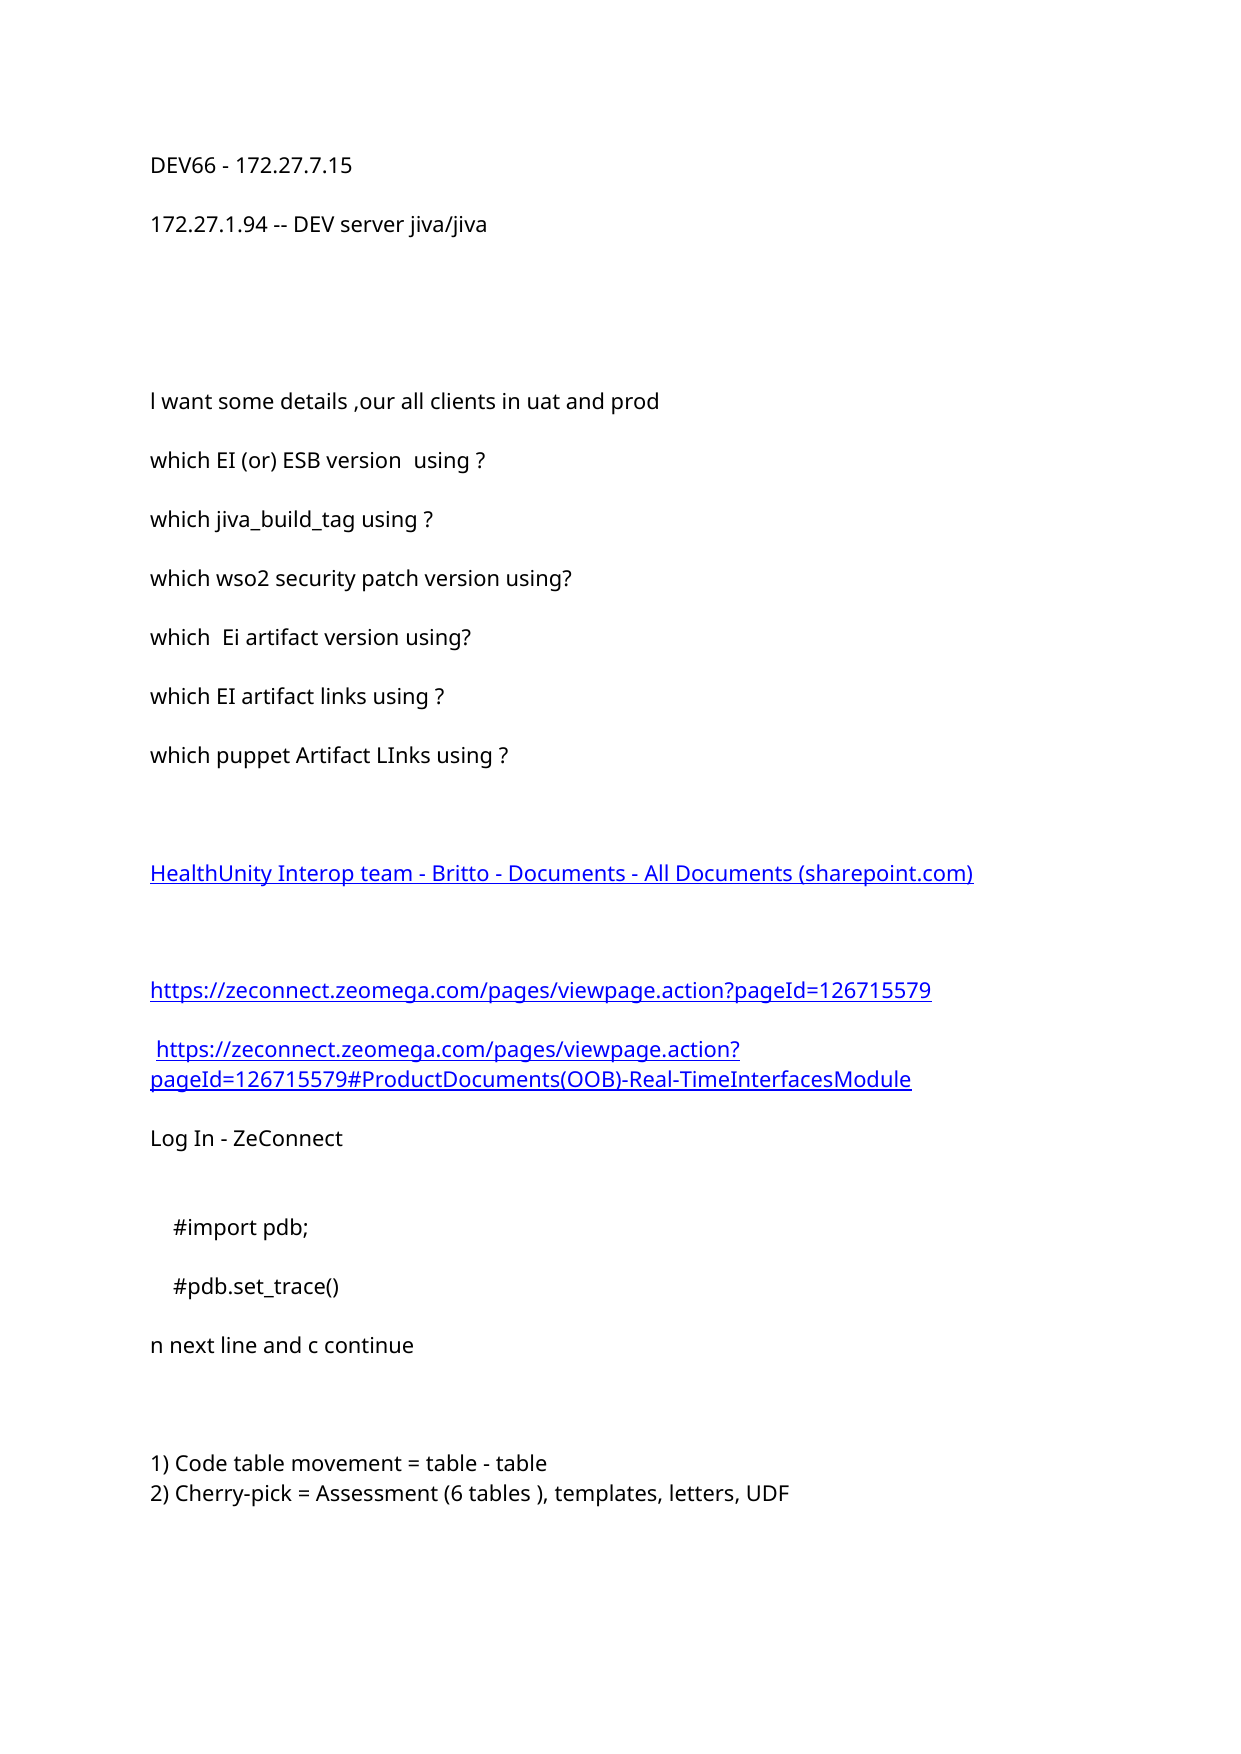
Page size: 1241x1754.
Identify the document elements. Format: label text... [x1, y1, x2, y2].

text 1) Code table movement = table - table 2) Cherry-pick = Assessment (6 tables ), templates, letters, UDF [150, 1448, 1090, 1507]
text which Ei artifact version using? [150, 622, 1090, 651]
text which EI (or) ESB version using ? [150, 445, 1090, 474]
text which wso2 security patch version using? [150, 563, 1090, 592]
text l want some details ,our all clients in uat and prod [150, 386, 1090, 416]
text https://zeconnect.zeomega.com/pages/viewpage.action?pageId=126715579#ProductDocuments(OOB)-Real-TimeInterfacesModule [150, 1034, 1090, 1094]
text n next line and c continue [150, 1330, 1090, 1359]
text which puppet Artifact LInks using ? [150, 739, 1090, 769]
text #import pdb; [150, 1212, 1090, 1242]
text Log In - ZeConnect [150, 1123, 1090, 1153]
text DEV66 - 172.27.7.15 [150, 150, 1090, 180]
text HealthUnity Interop team - Britto - Documents - All Documents (sharepoint.com) [150, 857, 1090, 887]
text https://zeconnect.zeomega.com/pages/viewpage.action?pageId=126715579 [150, 975, 1090, 1005]
text #pdb.set_trace() [150, 1271, 1090, 1301]
text which EI artifact links using ? [150, 681, 1090, 710]
text which jiva_build_tag using ? [150, 504, 1090, 533]
text 172.27.1.94 -- DEV server jiva/jiva [150, 209, 1090, 239]
